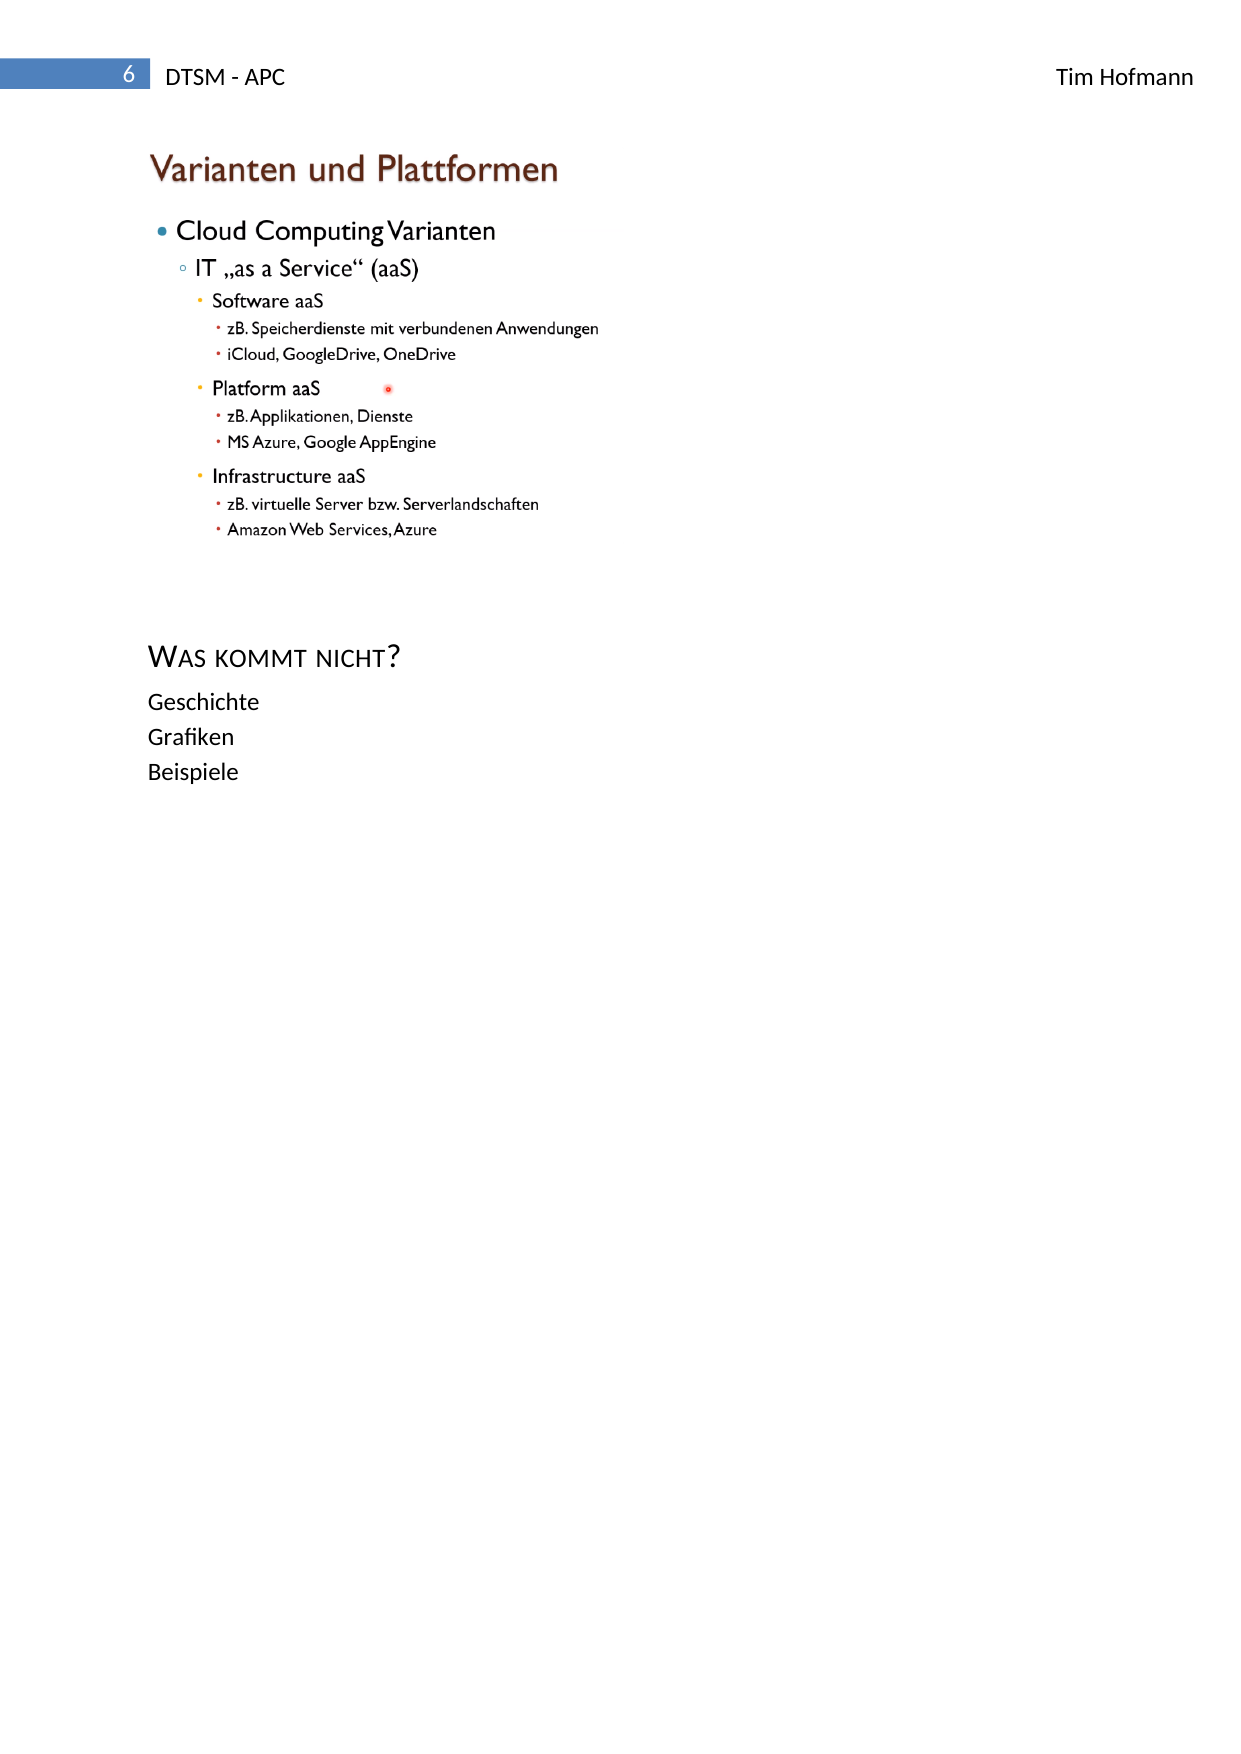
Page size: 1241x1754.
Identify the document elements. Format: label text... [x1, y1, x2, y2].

picture [147, 147, 624, 544]
text Geschichte Grafiken Beispiele [148, 686, 1093, 787]
subtitle Was kommt nicht? [148, 635, 1093, 676]
